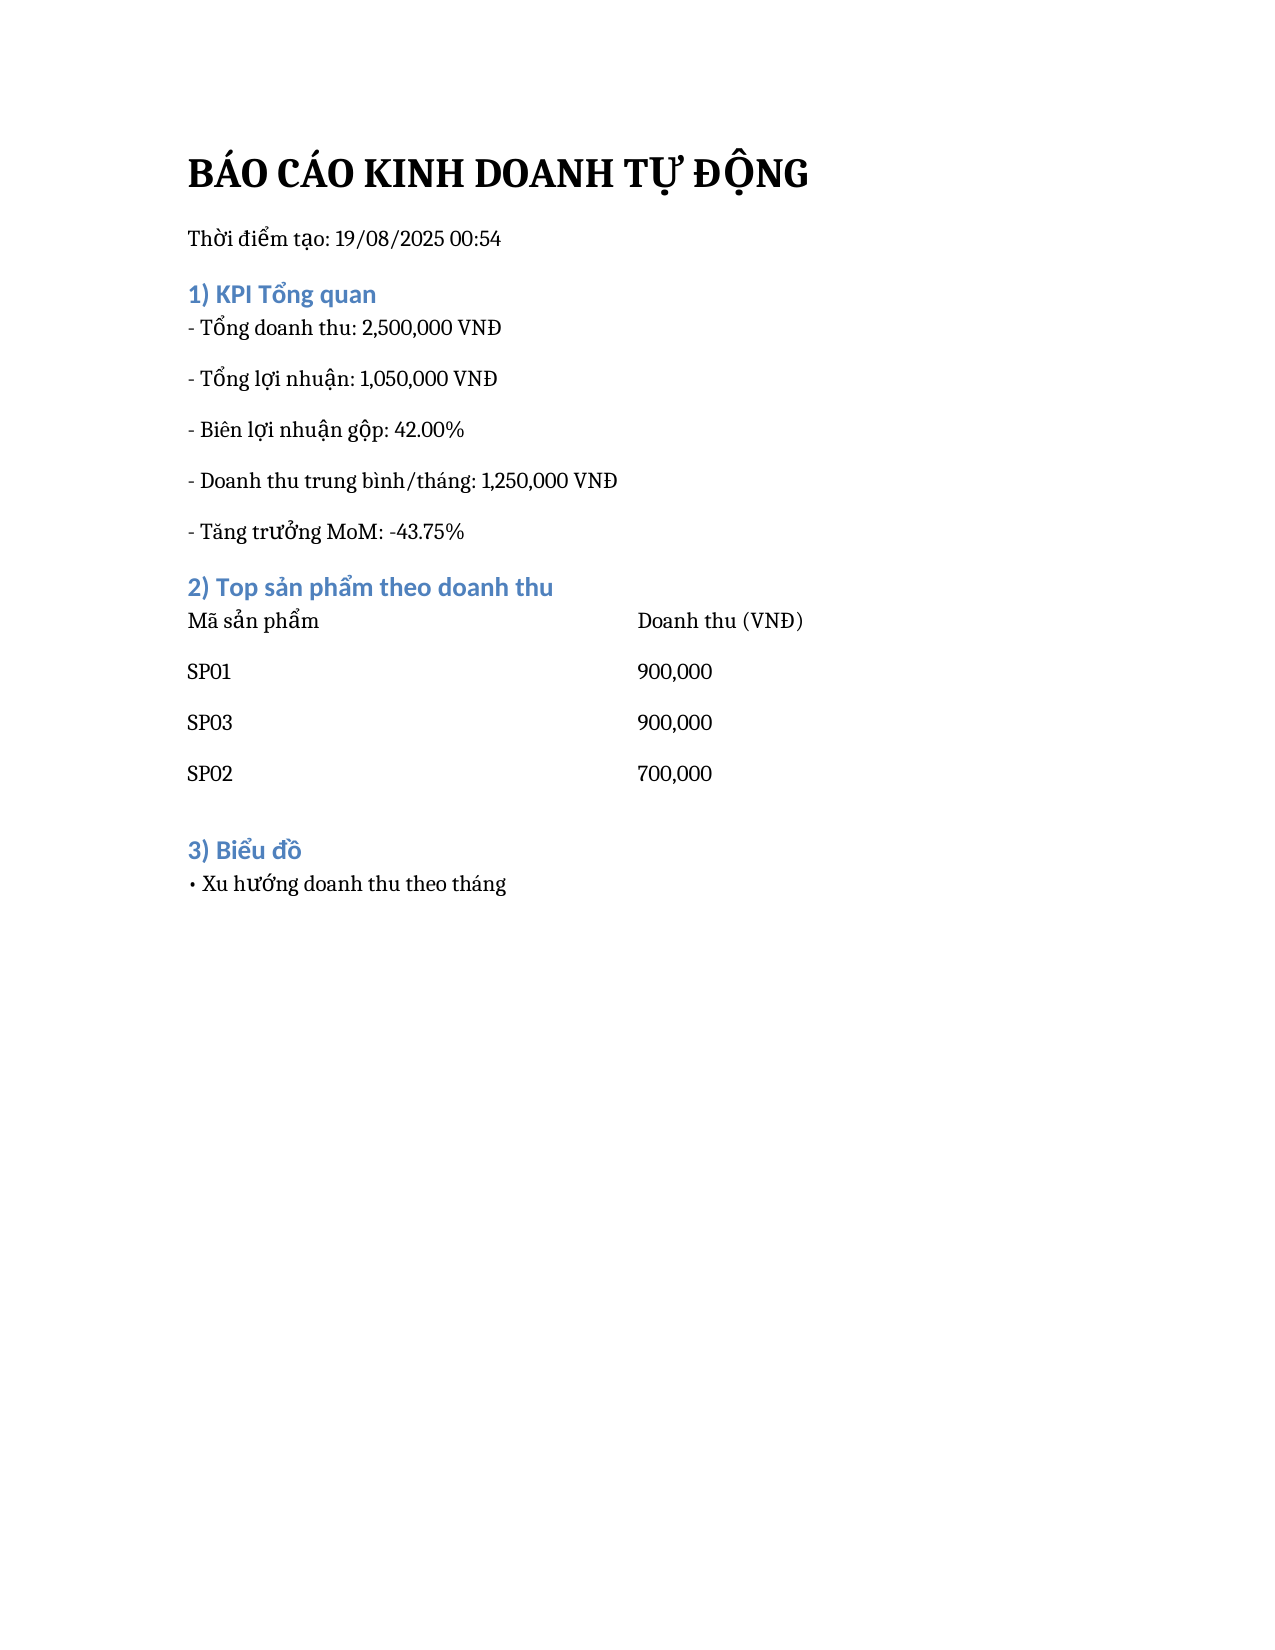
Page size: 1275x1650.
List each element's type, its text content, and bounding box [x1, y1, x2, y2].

text - Tăng trưởng MoM: -43.75% [187, 519, 1087, 545]
table_cell SP03 [176, 710, 626, 761]
table_cell SP02 [176, 761, 626, 812]
table_cell SP01 [176, 659, 626, 710]
table_cell 900,000 [626, 710, 1076, 761]
text - Biên lợi nhuận gộp: 42.00% [187, 417, 1087, 443]
table_header Mã sản phẩm [176, 608, 626, 659]
table_cell 900,000 [626, 659, 1076, 710]
text Thời điểm tạo: 19/08/2025 00:54 [187, 226, 1087, 252]
table_cell 700,000 [626, 761, 1076, 812]
text • Xu hướng doanh thu theo tháng [187, 871, 1087, 897]
subtitle 2) Top sản phẩm theo doanh thu [187, 570, 1087, 603]
text BÁO CÁO KINH DOANH TỰ ĐỘNG [187, 150, 1087, 198]
text - Doanh thu trung bình/tháng: 1,250,000 VNĐ [187, 468, 1087, 494]
subtitle 1) KPI Tổng quan [187, 277, 1087, 310]
subtitle 3) Biểu đồ [187, 833, 1087, 866]
text - Tổng doanh thu: 2,500,000 VNĐ [187, 315, 1087, 341]
text - Tổng lợi nhuận: 1,050,000 VNĐ [187, 366, 1087, 392]
table_header Doanh thu (VNĐ) [626, 608, 1076, 659]
